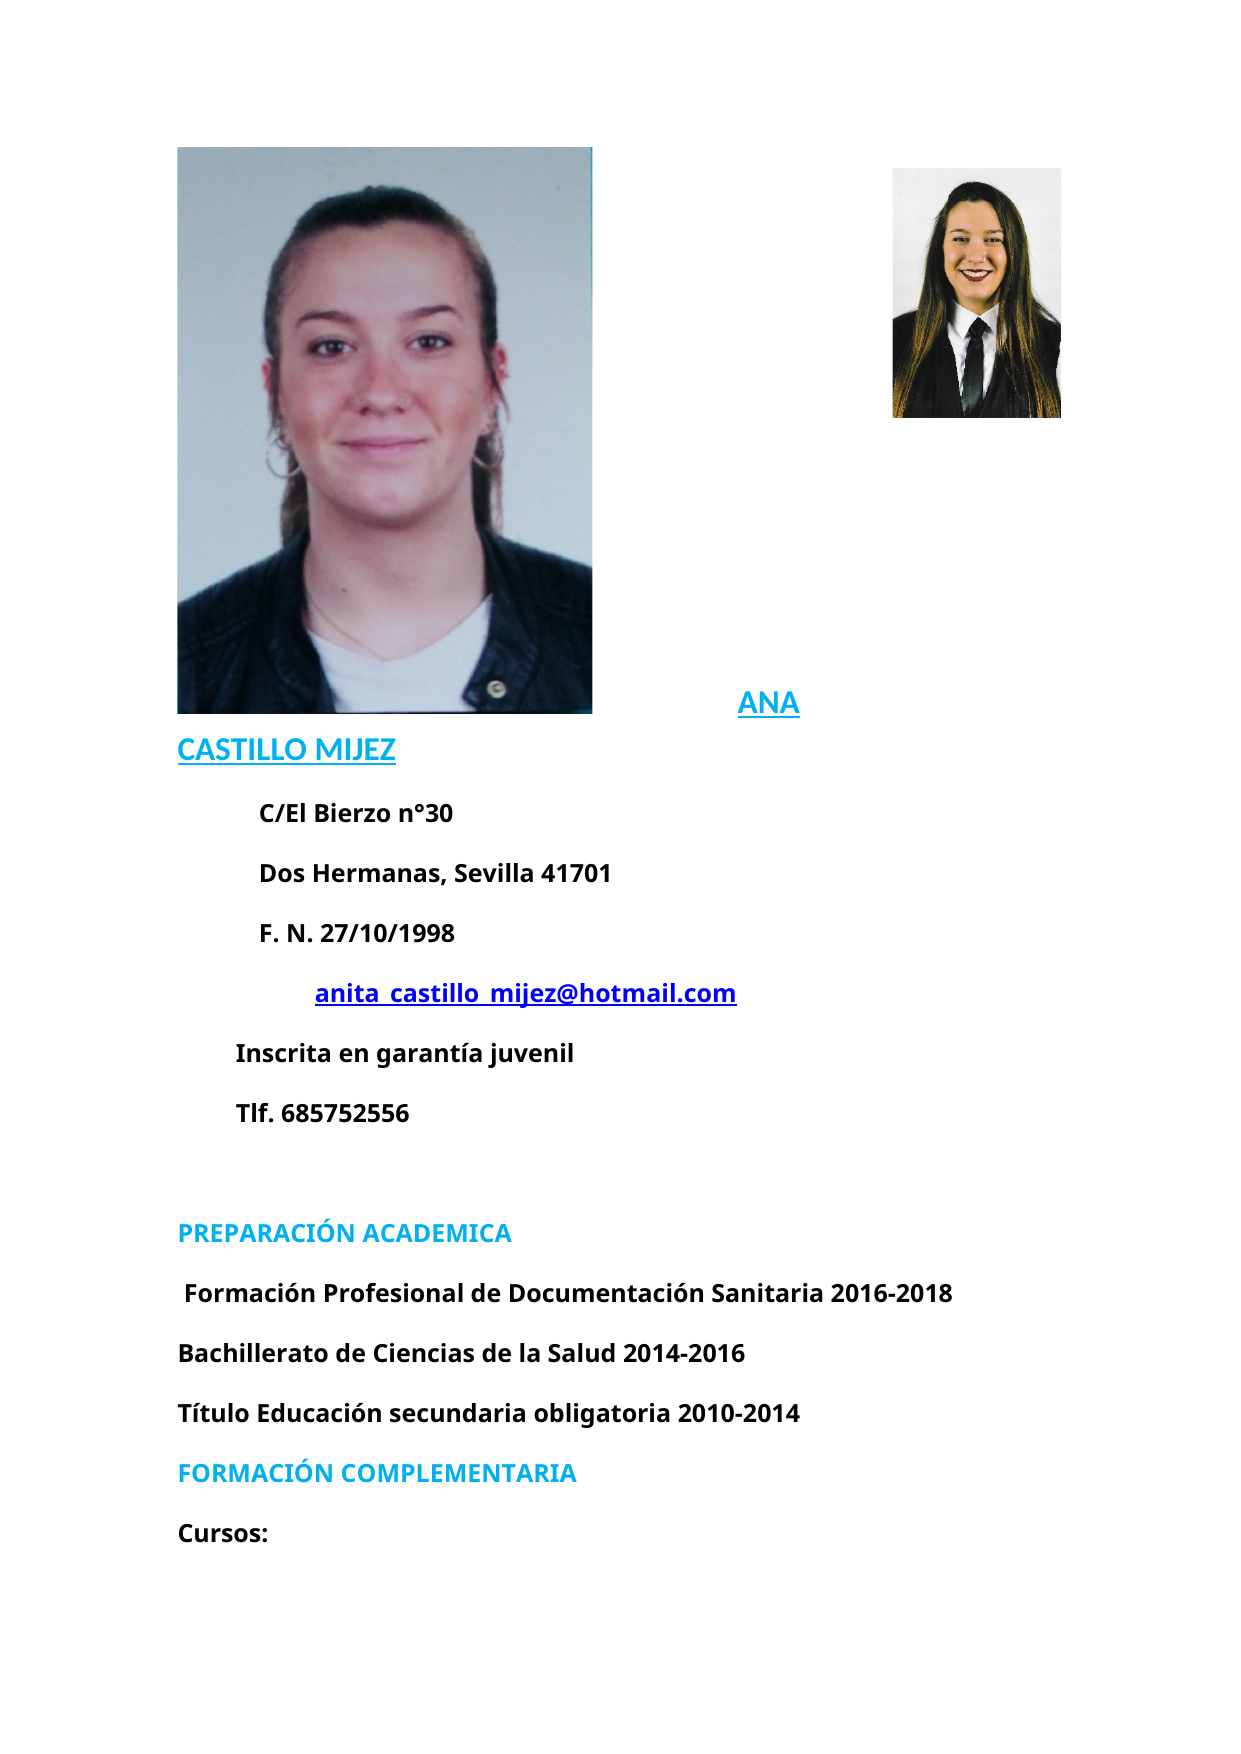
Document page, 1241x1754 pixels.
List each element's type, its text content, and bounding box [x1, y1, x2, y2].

text anita_castillo_mijez@hotmail.com [177, 976, 1063, 1010]
picture [892, 168, 1062, 418]
text PREPARACIÓN ACADEMICA [177, 1216, 1063, 1250]
text Cursos: [177, 1516, 1063, 1550]
picture [177, 147, 593, 714]
text F. N. 27/10/1998 [177, 916, 1063, 950]
text Bachillerato de Ciencias de la Salud 2014-2016 [177, 1336, 1063, 1370]
text FORMACIÓN COMPLEMENTARIA [177, 1456, 1063, 1490]
text Inscrita en garantía juvenil [177, 1036, 1063, 1070]
text C/El Bierzo n°30 [177, 796, 1063, 830]
text Formación Profesional de Documentación Sanitaria 2016-2018 [177, 1276, 1063, 1310]
text Título Educación secundaria obligatoria 2010-2014 [177, 1396, 1063, 1430]
text Tlf. 685752556 [177, 1096, 1063, 1130]
text Dos Hermanas, Sevilla 41701 [177, 856, 1063, 890]
